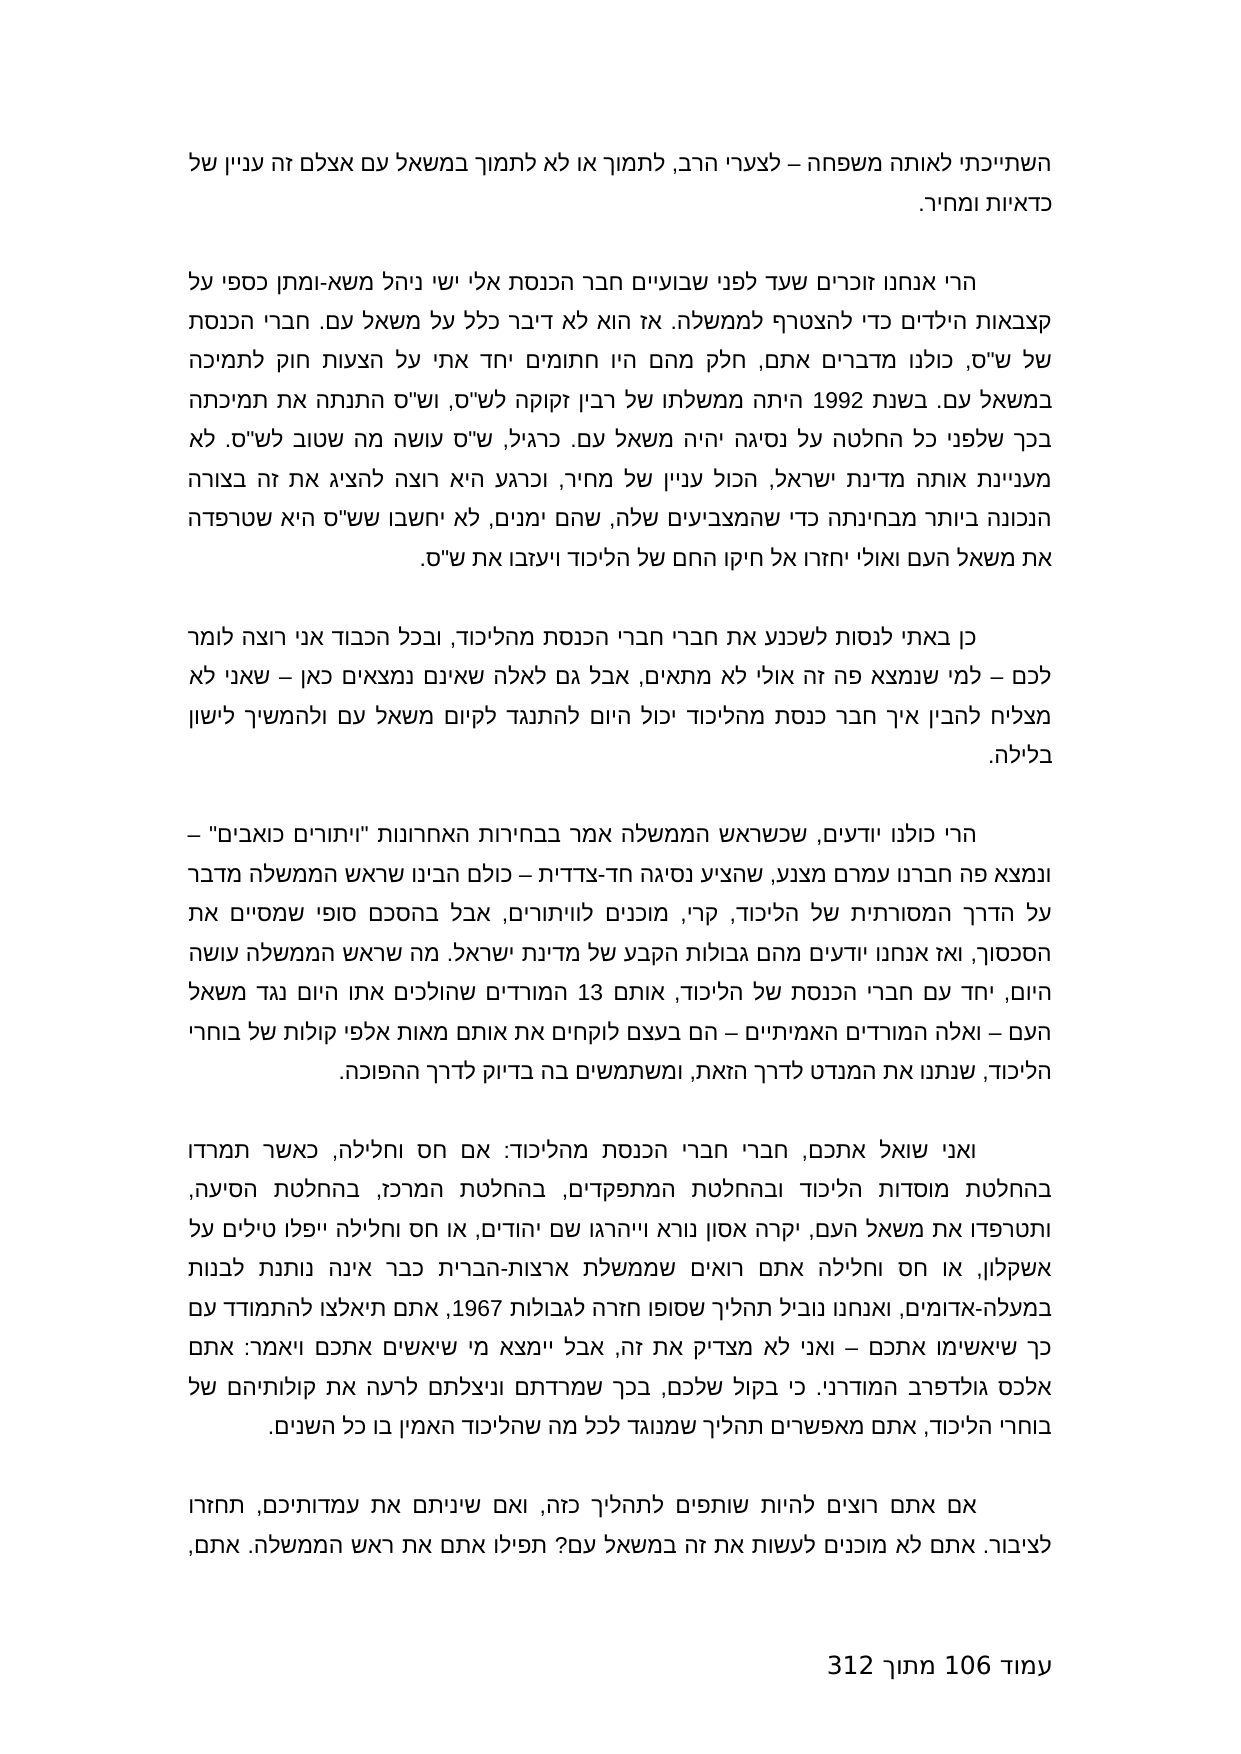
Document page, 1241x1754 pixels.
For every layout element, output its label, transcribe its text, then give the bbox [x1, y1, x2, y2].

text כן באתי לנסות לשכנע את חברי חברי הכנסת מהליכוד, ובכל הכבוד אני רוצה לומר לכם – למי שנמצא פה זה אולי לא מתאים, אבל גם לאלה שאינם נמצאים כאן – שאני לא מצליח להבין איך חבר כנסת מהליכוד יכול היום להתנגד לקיום משאל עם ולהמשיך לישון בלילה. [187, 624, 1053, 768]
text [187, 150, 1053, 216]
text הרי אנחנו זוכרים שעד לפני שבועיים חבר הכנסת אלי ישי ניהל משא-ומתן כספי על קצבאות הילדים כדי להצטרף לממשלה. אז הוא לא דיבר כלל על משאל עם. חברי הכנסת של ש"ס, כולנו מדברים אתם, חלק מהם היו חתומים יחד אתי על הצעות חוק לתמיכה במשאל עם. בשנת 1992 היתה ממשלתו של רבין זקוקה לש"ס, וש"ס התנתה את תמיכתה בכך שלפני כל החלטה על נסיגה יהיה משאל עם. כרגיל, ש"ס עושה מה שטוב לש"ס. לא מעניינת אותה מדינת ישראל, הכול עניין של מחיר, וכרגע היא רוצה להציג את זה בצורה הנכונה ביותר מבחינתה כדי שהמצביעים שלה, שהם ימנים, לא יחשבו שש"ס היא שטרפדה את משאל העם ואולי יחזרו אל חיקו החם של הליכוד ויעזבו את ש"ס. [187, 268, 1053, 571]
text הרי כולנו יודעים, שכשראש הממשלה אמר בבחירות האחרונות "ויתורים כואבים" – ונמצא פה חברנו עמרם מצנע, שהציע נסיגה חד-צדדית – כולם הבינו שראש הממשלה מדבר על הדרך המסורתית של הליכוד, קרי, מוכנים לוויתורים, אבל בהסכם סופי שמסיים את הסכסוך, ואז אנחנו יודעים מהם גבולות הקבע של מדינת ישראל. מה שראש הממשלה עושה היום, יחד עם חברי הכנסת של הליכוד, אותם 13 המורדים שהולכים אתו היום נגד משאל העם – ואלה המורדים האמיתיים – הם בעצם לוקחים את אותם מאות אלפי קולות של בוחרי הליכוד, שנתנו את המנדט לדרך הזאת, ומשתמשים בה בדיוק לדרך ההפוכה. [187, 821, 1053, 1084]
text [187, 1492, 1053, 1558]
text ואני שואל אתכם, חברי חברי הכנסת מהליכוד: אם חס וחלילה, כאשר תמרדו בהחלטת מוסדות הליכוד ובהחלטת המתפקדים, בהחלטת המרכז, בהחלטת הסיעה, ותטרפדו את משאל העם, יקרה אסון נורא וייהרגו שם יהודים, או חס וחלילה ייפלו טילים על אשקלון, או חס וחלילה אתם רואים שממשלת ארצות-הברית כבר אינה נותנת לבנות במעלה-אדומים, ואנחנו נוביל תהליך שסופו חזרה לגבולות 1967, אתם תיאלצו להתמודד עם כך שיאשימו אתכם – ואני לא מצדיק את זה, אבל יימצא מי שיאשים אתכם ויאמר: אתם אלכס גולדפרב המודרני. כי בקול שלכם, בכך שמרדתם וניצלתם לרעה את קולותיהם של בוחרי הליכוד, אתם מאפשרים תהליך שמנוגד לכל מה שהליכוד האמין בו כל השנים. [187, 1137, 1053, 1440]
